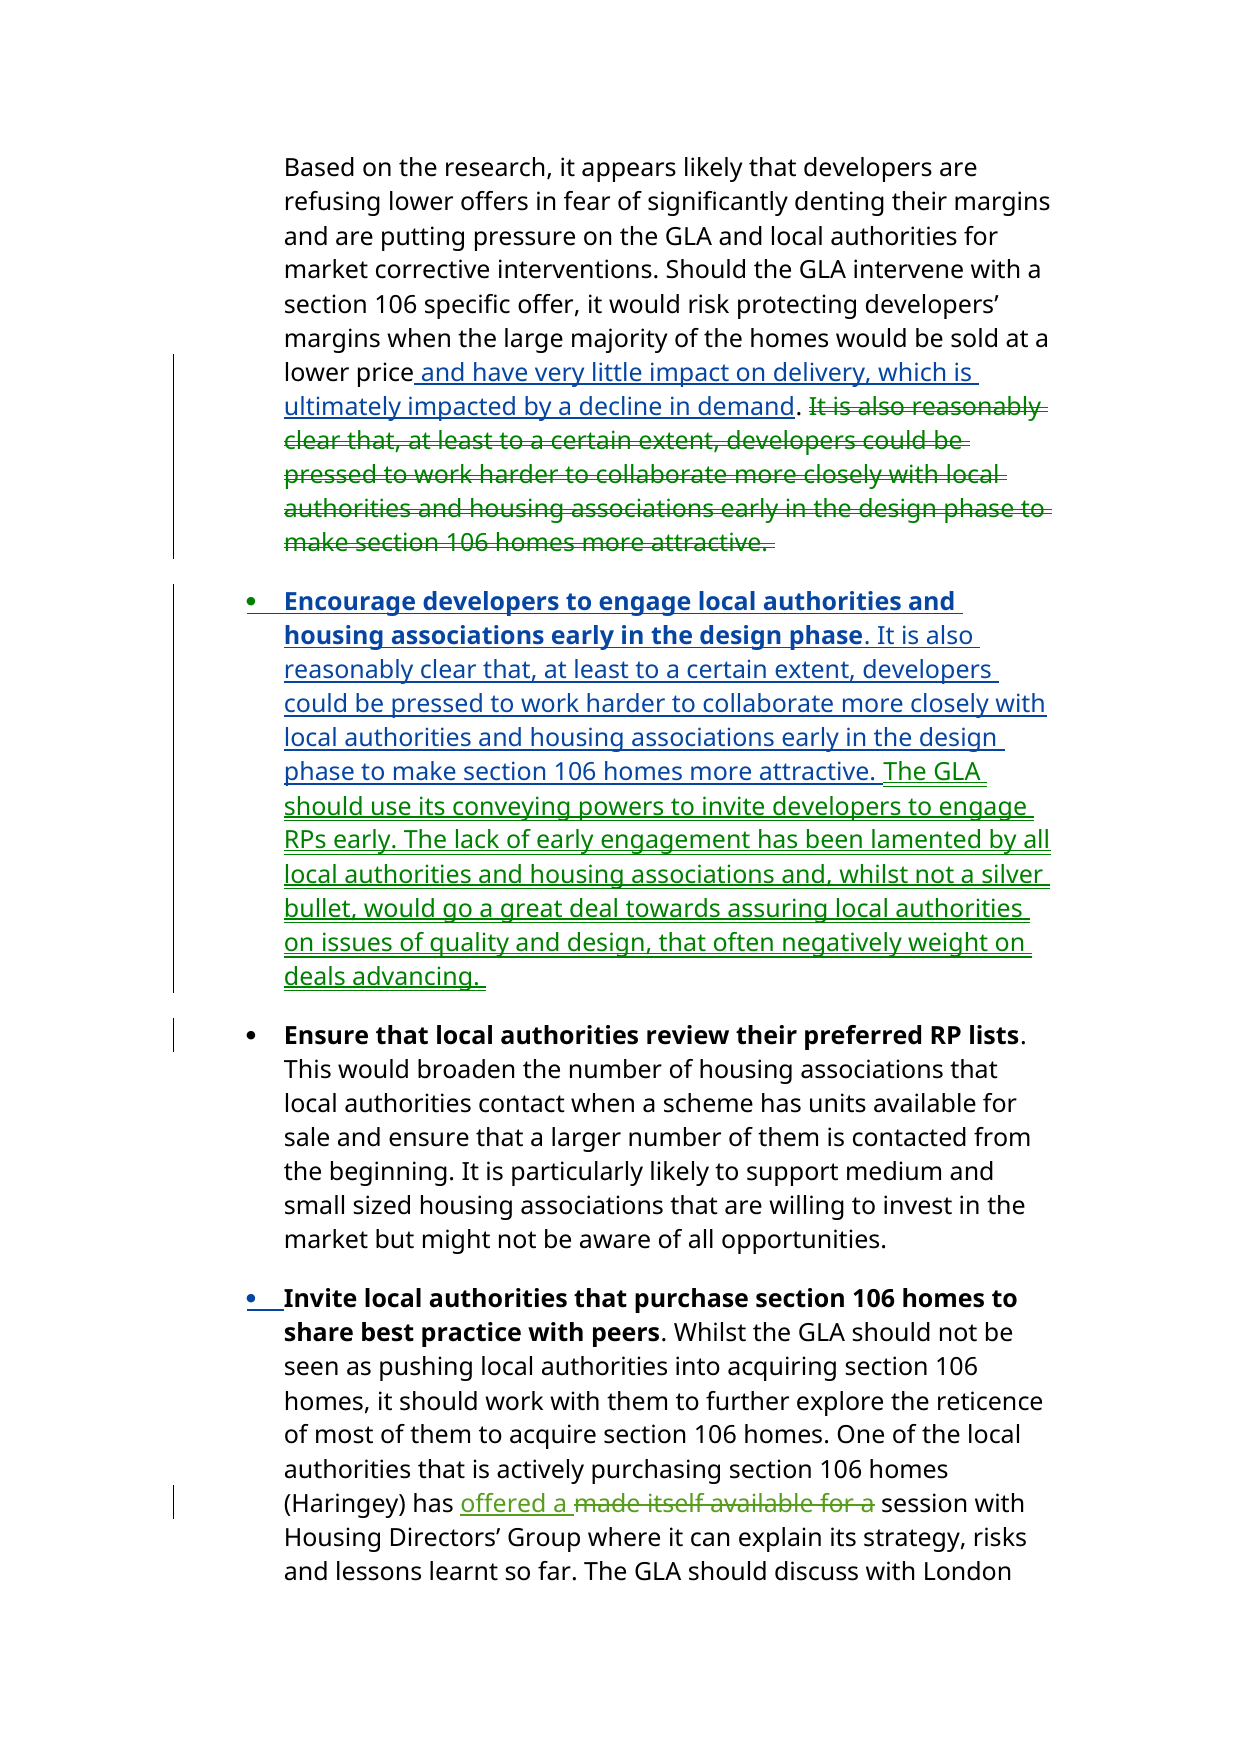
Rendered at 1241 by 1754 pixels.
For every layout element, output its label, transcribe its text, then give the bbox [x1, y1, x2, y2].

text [247, 1281, 1053, 1587]
list Based on the research, it appears likely that developers are refusing lower offers in fear of significantly denting their margins and are putting pressure on the GLA and local authorities for market corrective interventions. Should the GLA intervene with a section 106 specific offer, it would risk protecting developers’ margins when the large majority of the homes would be sold at a lower price. [284, 150, 1053, 559]
text Ensure that local authorities review their preferred RP lists. This would broaden the number of housing associations that local authorities contact when a scheme has units available for sale and ensure that a larger number of them is contacted from the beginning. It is particularly likely to support medium and small sized housing associations that are willing to invest in the market but might not be aware of all opportunities. [247, 1017, 1053, 1256]
